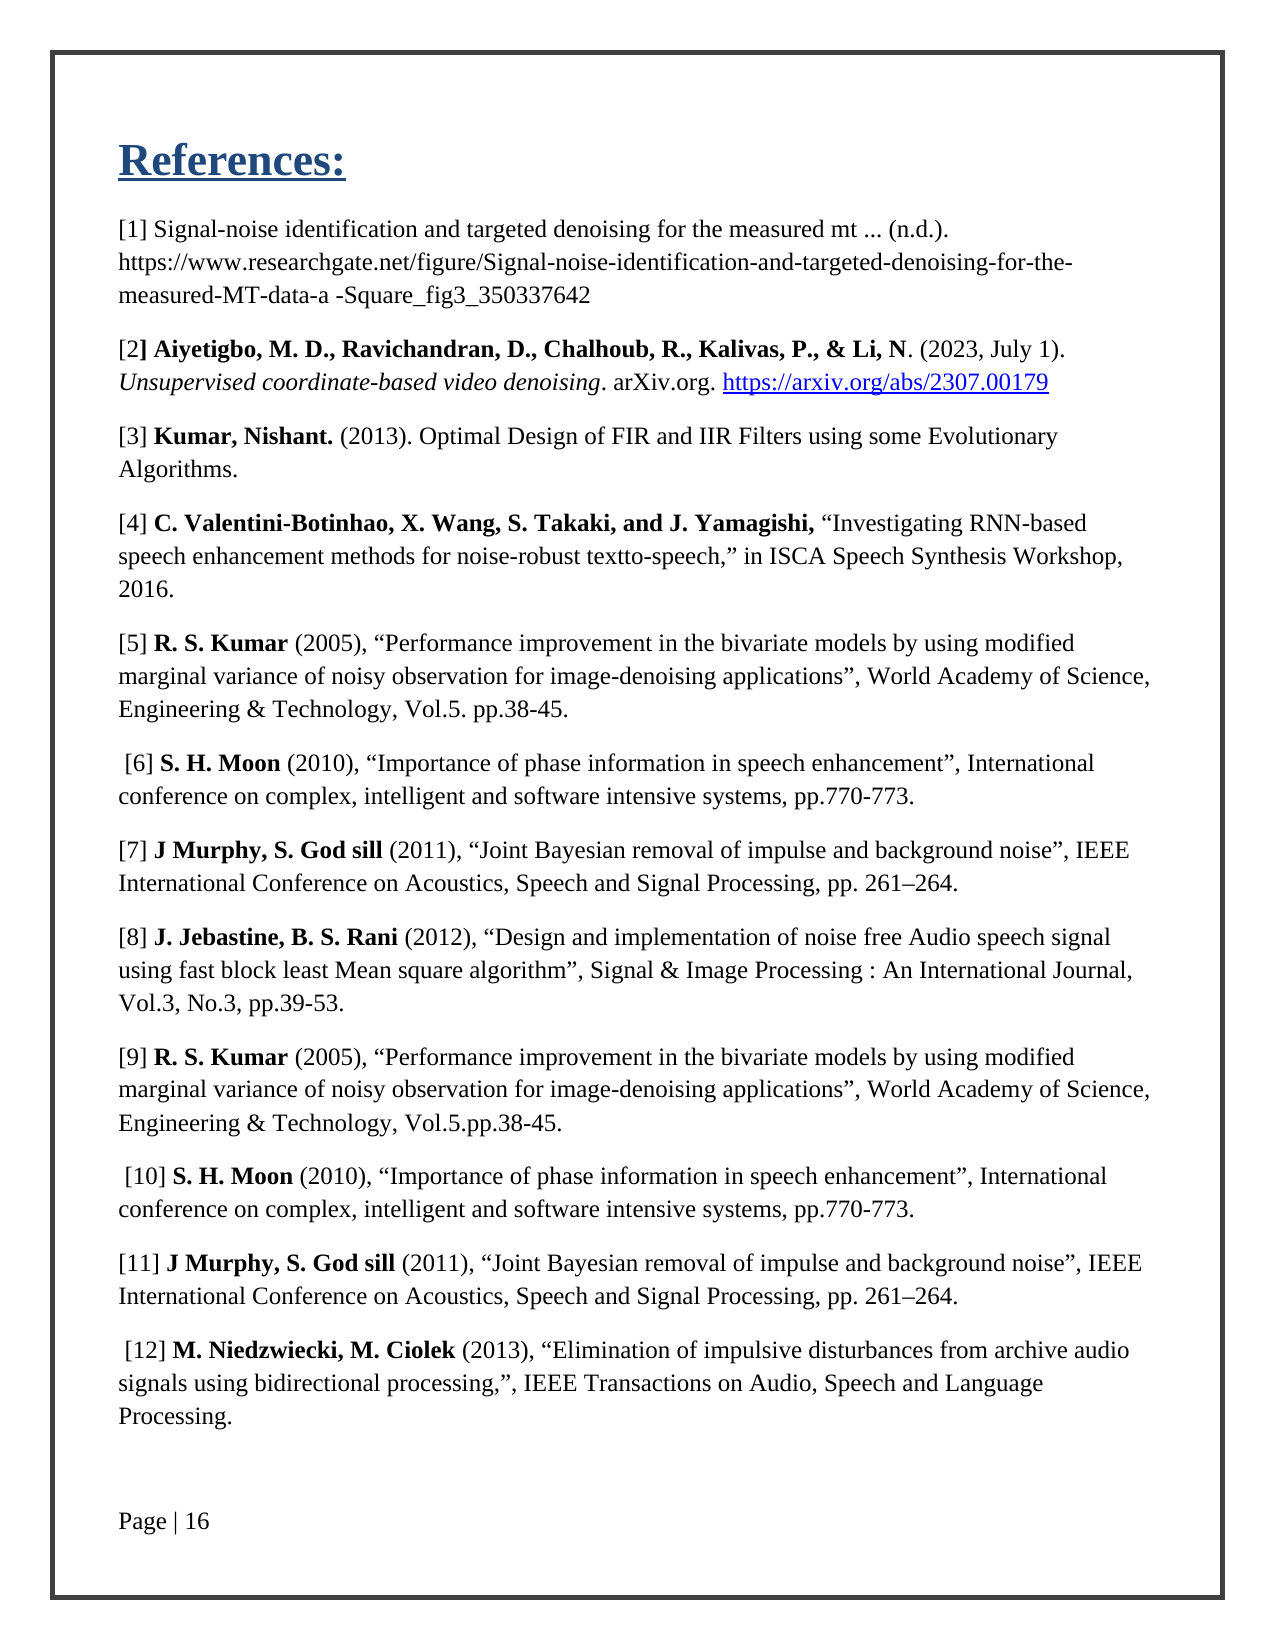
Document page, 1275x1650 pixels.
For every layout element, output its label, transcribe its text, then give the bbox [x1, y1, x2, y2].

text [4] C. Valentini-Botinhao, X. Wang, S. Takaki, and J. Yamagishi, “Investigating RNN-based speech enhancement methods for noise-robust textto-speech,” in ISCA Speech Synthesis Workshop, 2016. [118, 508, 1152, 603]
text [6] S. H. Moon (2010), “Importance of phase information in speech enhancement”, International conference on complex, intelligent and software intensive systems, pp.770-773. [118, 748, 1152, 810]
text [9] R. S. Kumar (2005), “Performance improvement in the bivariate models by using modified marginal variance of noisy observation for image-denoising applications”, World Academy of Science, Engineering & Technology, Vol.5.pp.38-45. [118, 1042, 1152, 1136]
subtitle References: [118, 133, 1152, 185]
text [7] J Murphy, S. God sill (2011), “Joint Bayesian removal of impulse and background noise”, IEEE International Conference on Acoustics, Speech and Signal Processing, pp. 261–264. [118, 835, 1152, 897]
text [8] J. Jebastine, B. S. Rani (2012), “Design and implementation of noise free Audio speech signal using fast block least Mean square algorithm”, Signal & Image Processing : An International Journal, Vol.3, No.3, pp.39-53. [118, 922, 1152, 1016]
text [11] J Murphy, S. God sill (2011), “Joint Bayesian removal of impulse and background noise”, IEEE International Conference on Acoustics, Speech and Signal Processing, pp. 261–264. [118, 1248, 1152, 1310]
text [1] Signal-noise identification and targeted denoising for the measured mt ... (n.d.). https://www.researchgate.net/figure/Signal-noise-identification-and-targeted-denoising-for-the-measured-MT-data-a -Square_fig3_350337642 [118, 214, 1152, 309]
text [3] Kumar, Nishant. (2013). Optimal Design of FIR and IIR Filters using some Evolutionary Algorithms. [118, 421, 1152, 483]
text [2] Aiyetigbo, M. D., Ravichandran, D., Chalhoub, R., Kalivas, P., & Li, N. (2023, July 1). Unsupervised coordinate-based video denoising. arXiv.org. https://arxiv.org/abs/2307.00179 [118, 334, 1152, 396]
text [5] R. S. Kumar (2005), “Performance improvement in the bivariate models by using modified marginal variance of noisy observation for image-denoising applications”, World Academy of Science, Engineering & Technology, Vol.5. pp.38-45. [118, 628, 1152, 723]
text [12] M. Niedzwiecki, M. Ciolek (2013), “Elimination of impulsive disturbances from archive audio signals using bidirectional processing,”, IEEE Transactions on Audio, Speech and Language Processing. [118, 1335, 1152, 1430]
text [10] S. H. Moon (2010), “Importance of phase information in speech enhancement”, International conference on complex, intelligent and software intensive systems, pp.770-773. [118, 1161, 1152, 1223]
